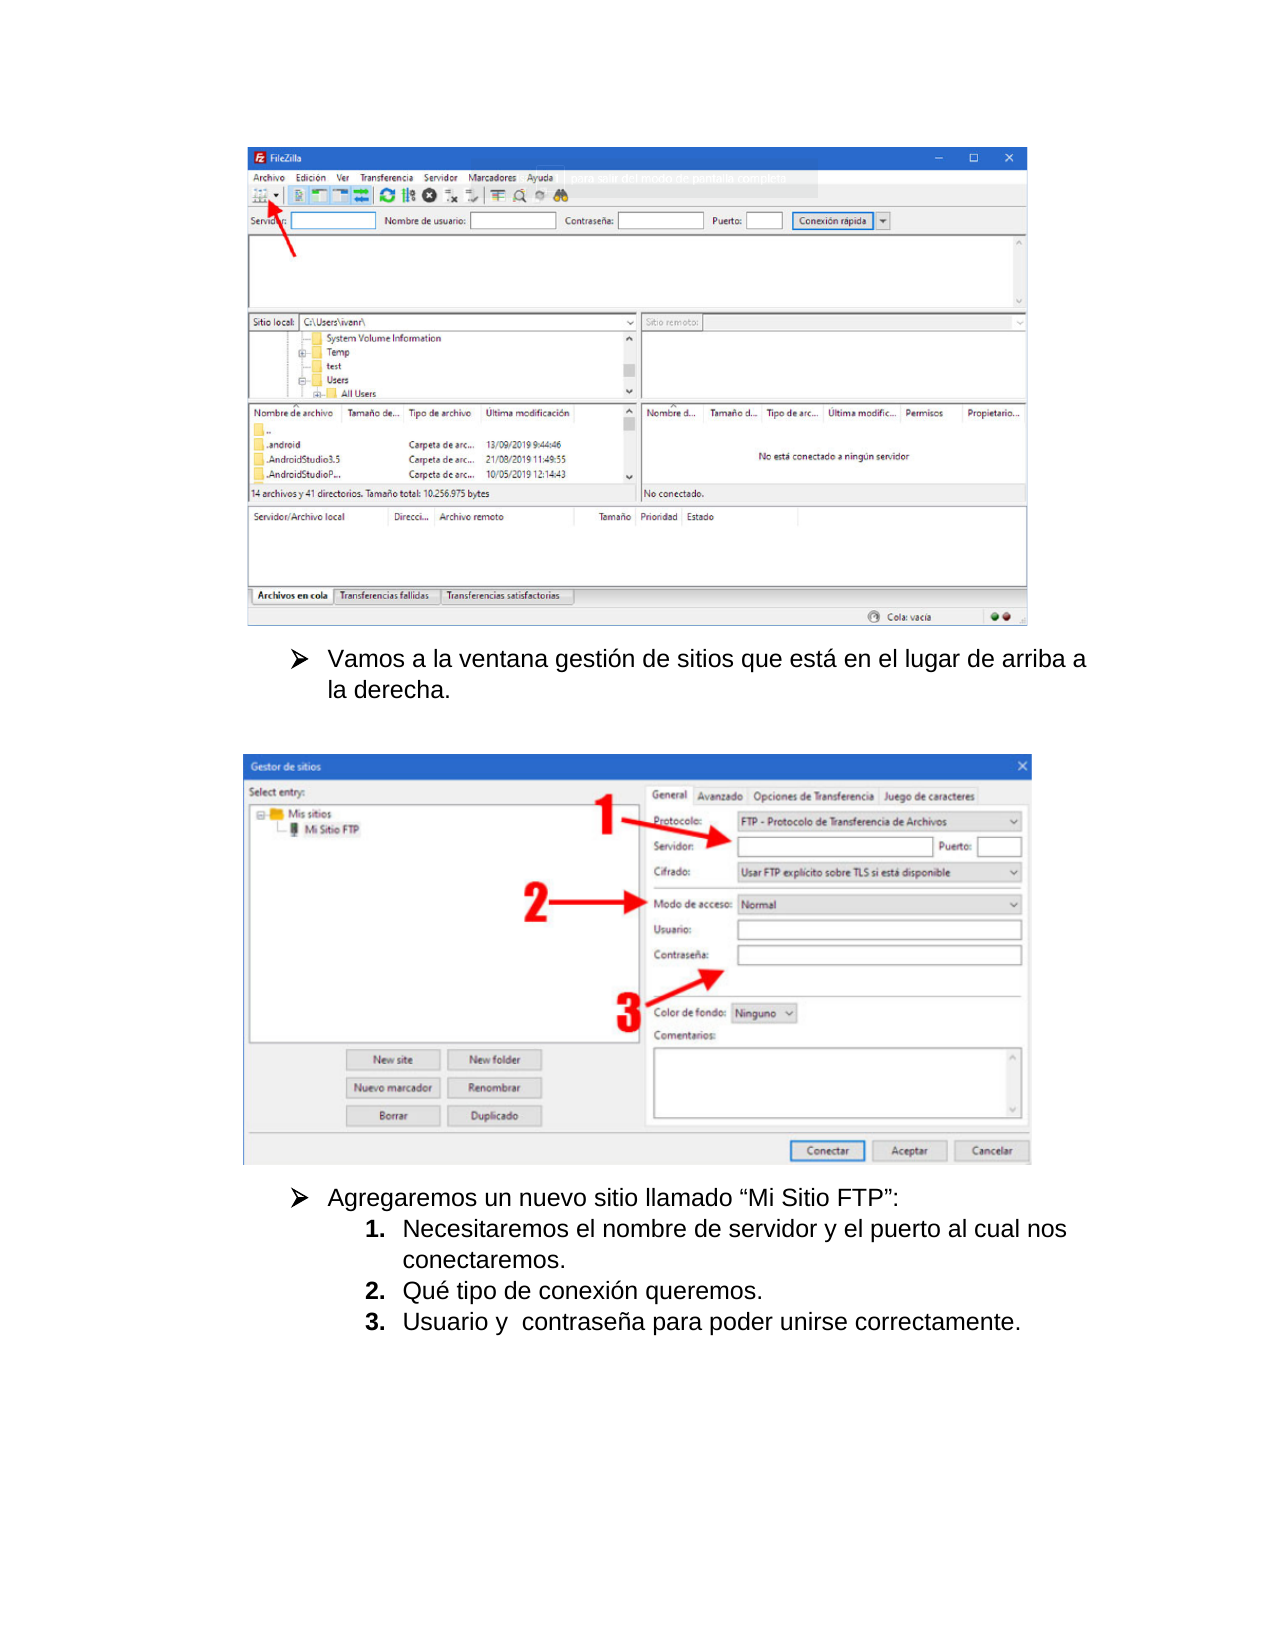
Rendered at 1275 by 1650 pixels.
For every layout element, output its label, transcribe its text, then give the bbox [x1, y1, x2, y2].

list Usuario y contraseña para poder unirse correctamente. [365, 1307, 1098, 1336]
list Vamos a la ventana gestión de sitios que está en el lugar de arriba a la derecha. [290, 644, 1098, 704]
list Qué tipo de conexión queremos. [365, 1276, 1098, 1305]
list Agregaremos un nuevo sitio llamado “Mi Sitio FTP”: [290, 1183, 1098, 1212]
list Necesitaremos el nombre de servidor y el puerto al cual nos conectaremos. [365, 1214, 1098, 1274]
picture [243, 754, 1033, 1165]
picture [247, 147, 1028, 626]
